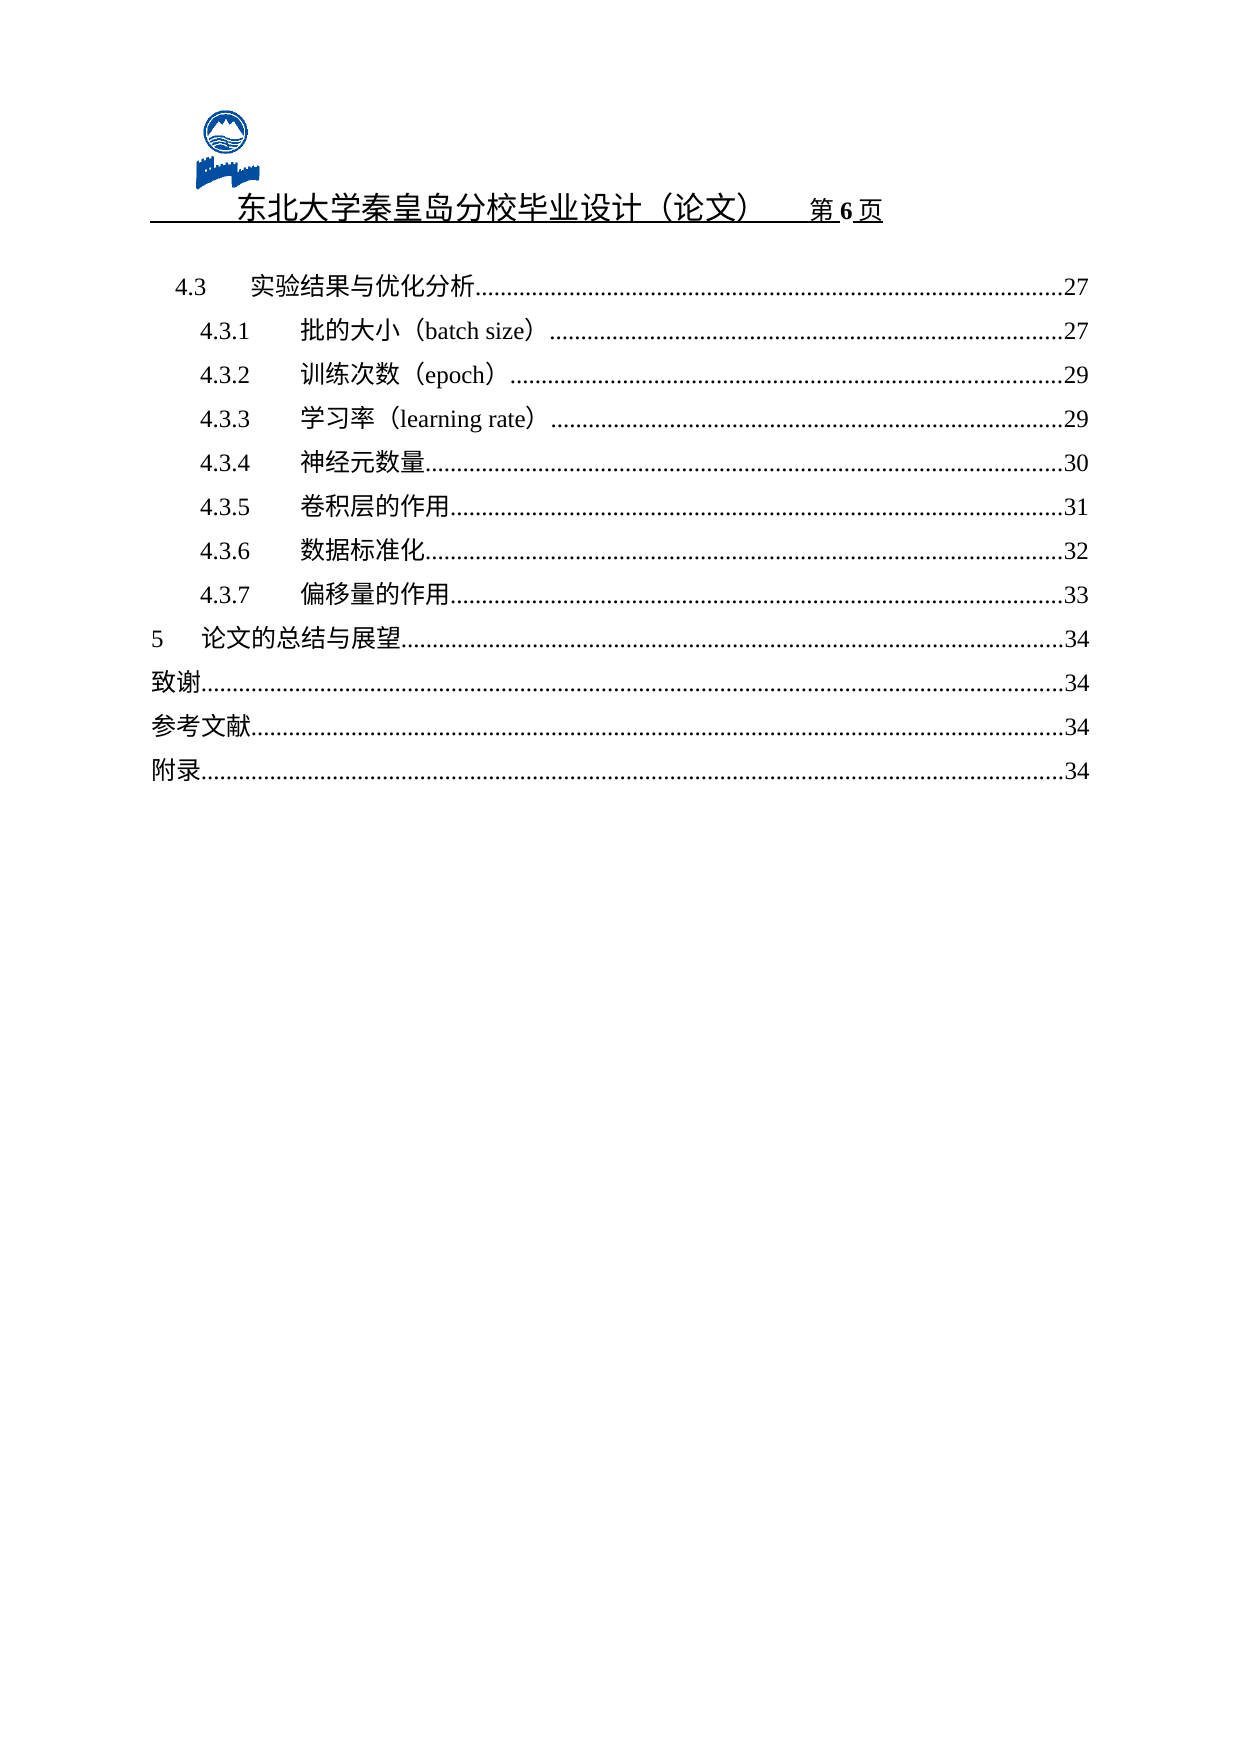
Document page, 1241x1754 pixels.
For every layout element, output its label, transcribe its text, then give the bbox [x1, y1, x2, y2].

text 4.3.7 偏移量的作用 33 [200, 571, 1090, 615]
text 附录 34 [150, 747, 1090, 791]
text 4.3.5 卷积层的作用 31 [200, 483, 1090, 527]
text 参考文献 34 [150, 703, 1090, 747]
text 5 论文的总结与展望 34 [150, 615, 1090, 659]
text 4.3.3 学习率（learning rate） 29 [200, 394, 1090, 438]
text 4.3.6 数据标准化 32 [200, 527, 1090, 571]
text 4.3.1 批的大小（batch size） 27 [200, 306, 1090, 350]
text 4.3 实验结果与优化分析 27 [175, 262, 1090, 306]
picture [187, 109, 264, 191]
text 4.3.2 训练次数（epoch） 29 [200, 350, 1090, 394]
text 致谢 34 [150, 659, 1090, 703]
text 4.3.4 神经元数量 30 [200, 438, 1090, 483]
